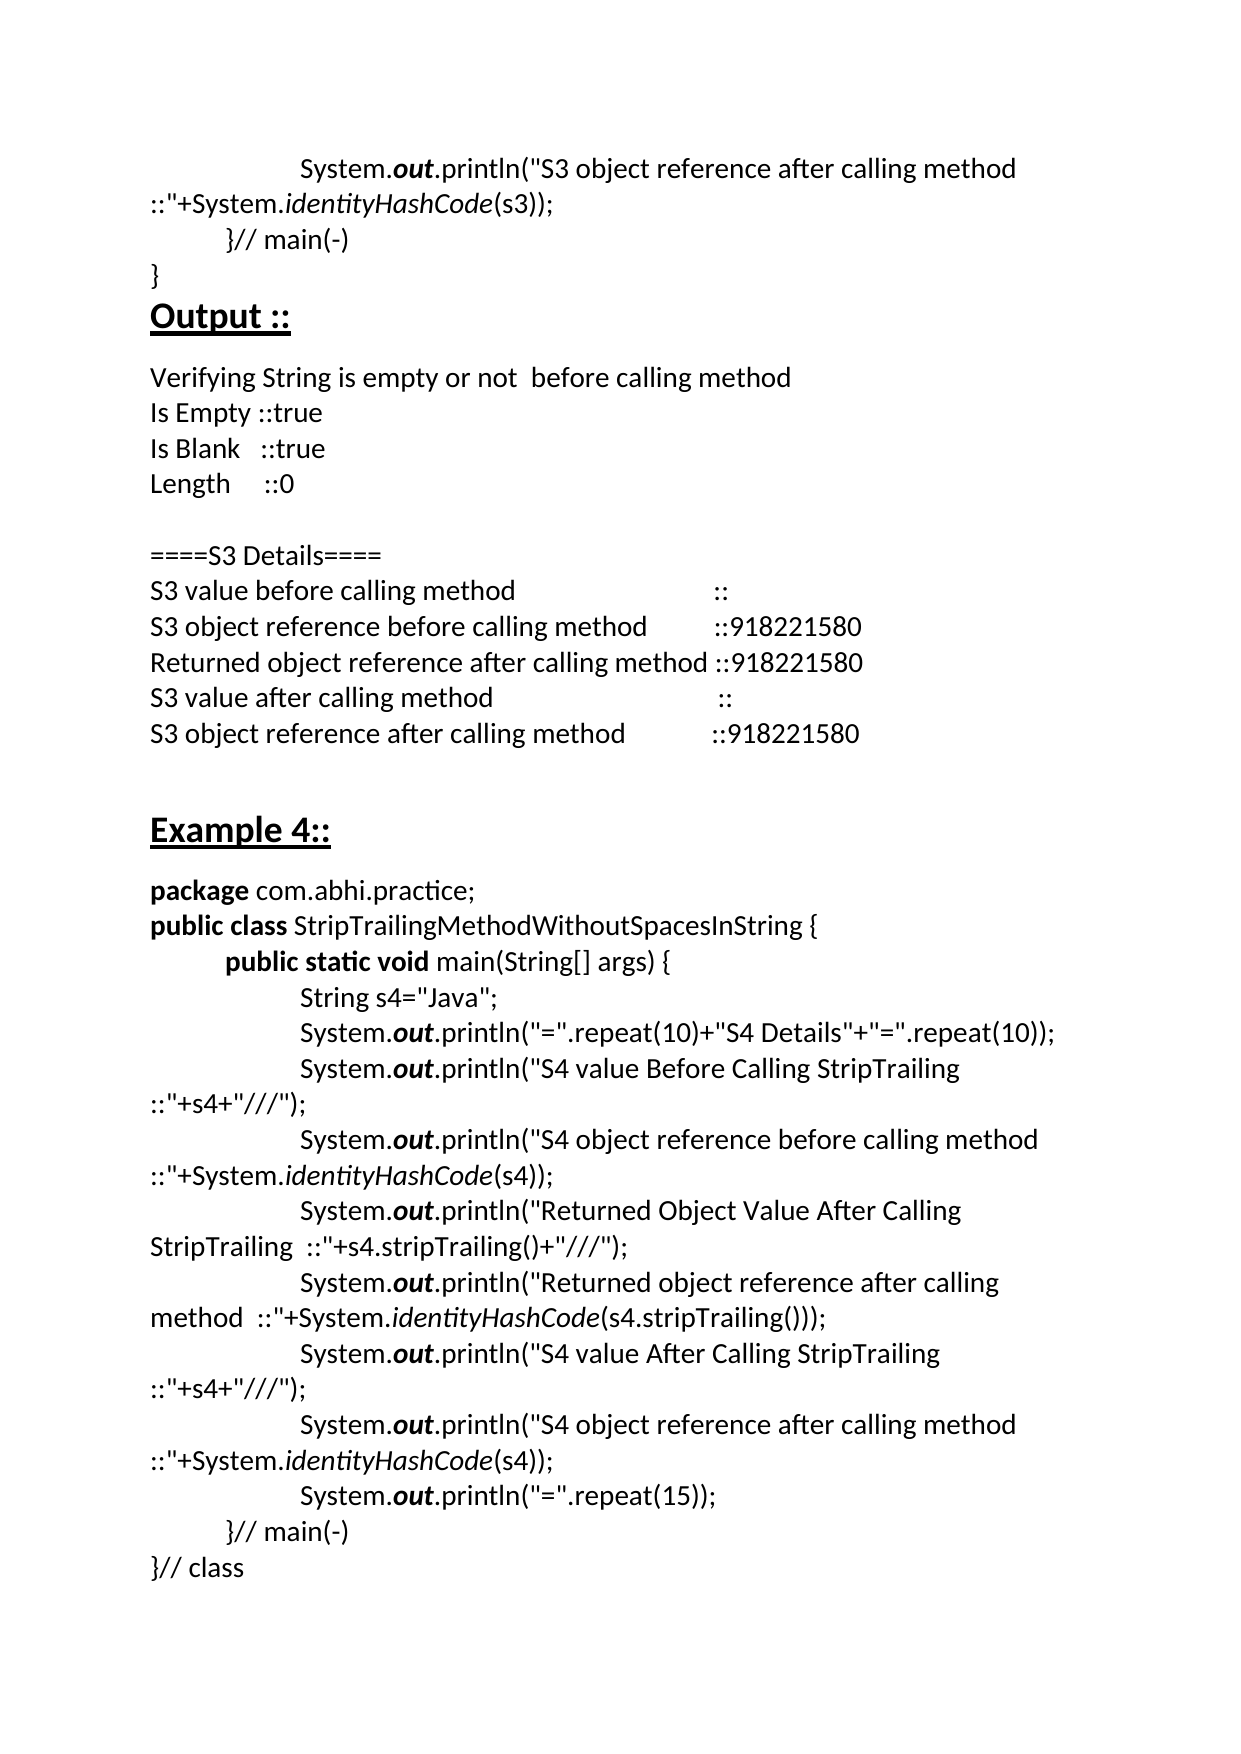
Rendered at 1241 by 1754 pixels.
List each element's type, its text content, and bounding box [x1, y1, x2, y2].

text Length ::0 [150, 466, 1090, 501]
text public static void main(String[] args) { [150, 943, 1090, 979]
text System.out.println("S4 value After Calling StripTrailing ::"+s4+"///"); [150, 1335, 1090, 1406]
text System.out.println("S3 object reference after calling method ::"+System.identityHashCode(s3)); [150, 150, 1090, 221]
text System.out.println("S4 object reference before calling method ::"+System.identityHashCode(s4)); [150, 1121, 1090, 1192]
text System.out.println("S4 value Before Calling StripTrailing ::"+s4+"///"); [150, 1050, 1090, 1121]
text ====S3 Details==== [150, 537, 1090, 572]
text S3 value before calling method :: [150, 572, 1090, 608]
text Returned object reference after calling method ::918221580 [150, 644, 1090, 679]
text System.out.println("Returned Object Value After Calling StripTrailing ::"+s4.stripTrailing()+"///"); [150, 1192, 1090, 1264]
text } [150, 257, 1090, 292]
text System.out.println("S4 object reference after calling method ::"+System.identityHashCode(s4)); [150, 1406, 1090, 1477]
text S3 value after calling method :: [150, 679, 1090, 715]
text S3 object reference before calling method ::918221580 [150, 608, 1090, 644]
text package com.abhi.practice; [150, 872, 1090, 907]
text }// main(-) [150, 221, 1090, 257]
text }// class [150, 1549, 1090, 1584]
text Output :: [150, 292, 1090, 338]
text Verifying String is empty or not before calling method [150, 359, 1090, 394]
text Is Empty ::true [150, 394, 1090, 430]
text String s4="Java"; [150, 979, 1090, 1014]
text S3 object reference after calling method ::918221580 [150, 715, 1090, 751]
text System.out.println("=".repeat(15)); [150, 1477, 1090, 1513]
text Is Blank ::true [150, 430, 1090, 466]
text System.out.println("=".repeat(10)+"S4 Details"+"=".repeat(10)); [150, 1014, 1090, 1050]
text public class StripTrailingMethodWithoutSpacesInString { [150, 907, 1090, 943]
text }// main(-) [150, 1513, 1090, 1549]
text Example 4:: [150, 806, 1090, 851]
text System.out.println("Returned object reference after calling method ::"+System.identityHashCode(s4.stripTrailing())); [150, 1264, 1090, 1335]
